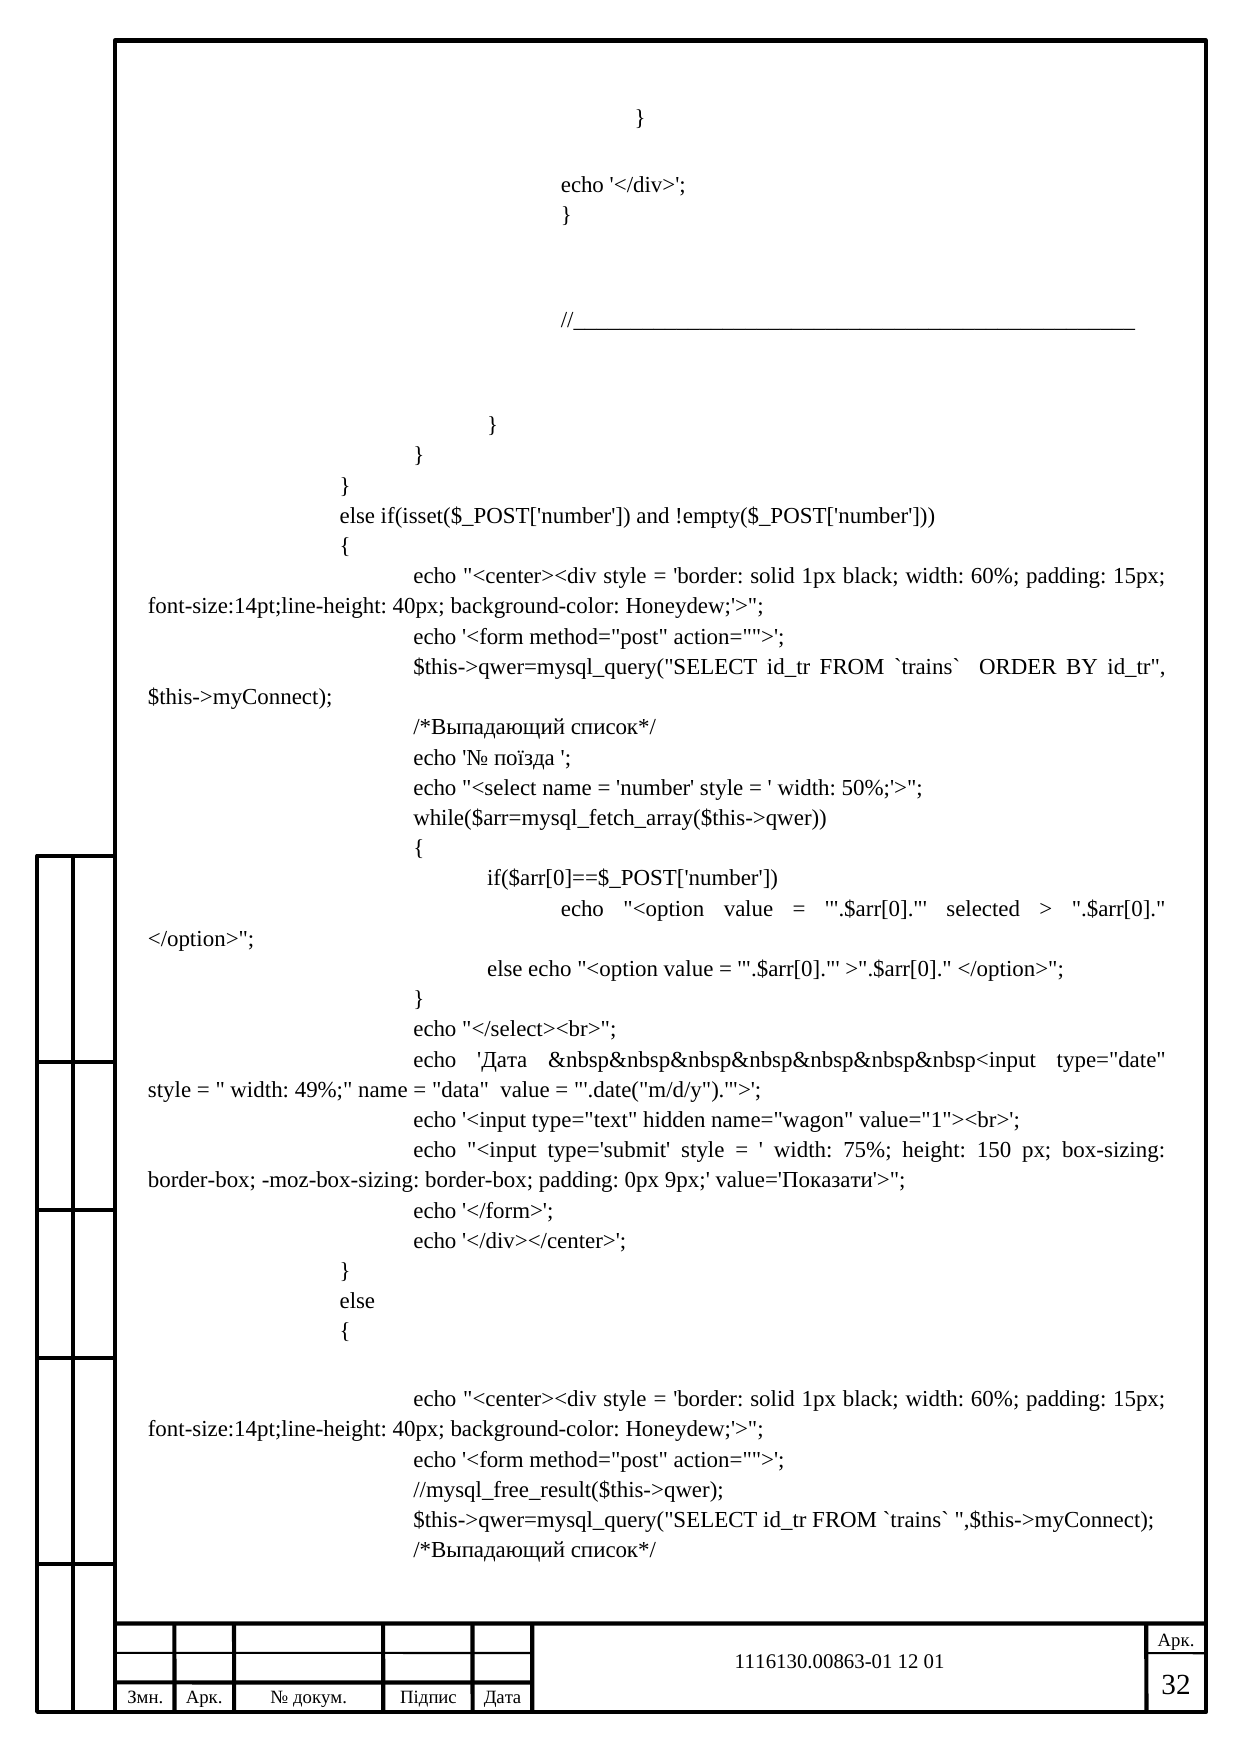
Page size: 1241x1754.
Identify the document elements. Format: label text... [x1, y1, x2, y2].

text else if(isset($_POST['number']) and !empty($_POST['number'])) [148, 502, 1166, 528]
text } [148, 103, 1166, 130]
text if($arr[0]==$_POST['number']) [148, 864, 1166, 891]
text echo '<form method="post" action="">'; [148, 1446, 1166, 1472]
text echo "<select name = 'number' style = ' width: 50%;'>"; [148, 774, 1166, 800]
text echo "</select><br>"; [148, 1016, 1166, 1042]
text } [148, 201, 1166, 228]
text /*Выпадающий список*/ [148, 1536, 1166, 1563]
text } [148, 472, 1166, 498]
text echo 'Дата &nbsp&nbsp&nbsp&nbsp&nbsp&nbsp&nbsp<input type="date" style = " width: 49%;" name = "data" value = "'.date("m/d/y").'">'; [148, 1046, 1166, 1102]
text else [148, 1287, 1166, 1314]
text echo '<form method="post" action="">'; [148, 623, 1166, 649]
text while($arr=mysql_fetch_array($this->qwer)) [148, 804, 1166, 830]
text /*Выпадающий список*/ [148, 713, 1166, 740]
text $this->qwer=mysql_query("SELECT id_tr FROM `trains` ORDER BY id_tr",$this->myConnect); [148, 653, 1166, 709]
text //mysql_free_result($this->qwer); [148, 1476, 1166, 1502]
text { [148, 834, 1166, 861]
text { [148, 1318, 1166, 1344]
text echo '<input type="text" hidden name="wagon" value="1"><br>'; [148, 1106, 1166, 1132]
text { [148, 532, 1166, 558]
text else echo "<option value = '".$arr[0]."' >".$arr[0]." </option>"; [148, 955, 1166, 981]
text echo "<center><div style = 'border: solid 1px black; width: 60%; padding: 15px; font-size:14pt;line-height: 40px; background-color: Honeydew;'>"; [148, 562, 1166, 619]
text } [148, 442, 1166, 468]
text echo "<center><div style = 'border: solid 1px black; width: 60%; padding: 15px; font-size:14pt;line-height: 40px; background-color: Honeydew;'>"; [148, 1385, 1166, 1442]
text echo '</form>'; [148, 1197, 1166, 1223]
text echo '</div>'; [148, 171, 1166, 197]
text echo '№ поїзда '; [148, 744, 1166, 770]
text $this->qwer=mysql_query("SELECT id_tr FROM `trains` ",$this->myConnect); [148, 1506, 1166, 1532]
text //_________________________________________________ [148, 306, 1166, 333]
text echo '</div></center>'; [148, 1227, 1166, 1253]
text echo "<option value = '".$arr[0]."' selected > ".$arr[0]." </option>"; [148, 895, 1166, 951]
text } [148, 411, 1166, 438]
text } [148, 1257, 1166, 1283]
text } [148, 985, 1166, 1012]
text echo "<input type='submit' style = ' width: 75%; height: 150 px; box-sizing: border-box; -moz-box-sizing: border-box; padding: 0px 9px;' value='Показати'>"; [148, 1136, 1166, 1193]
